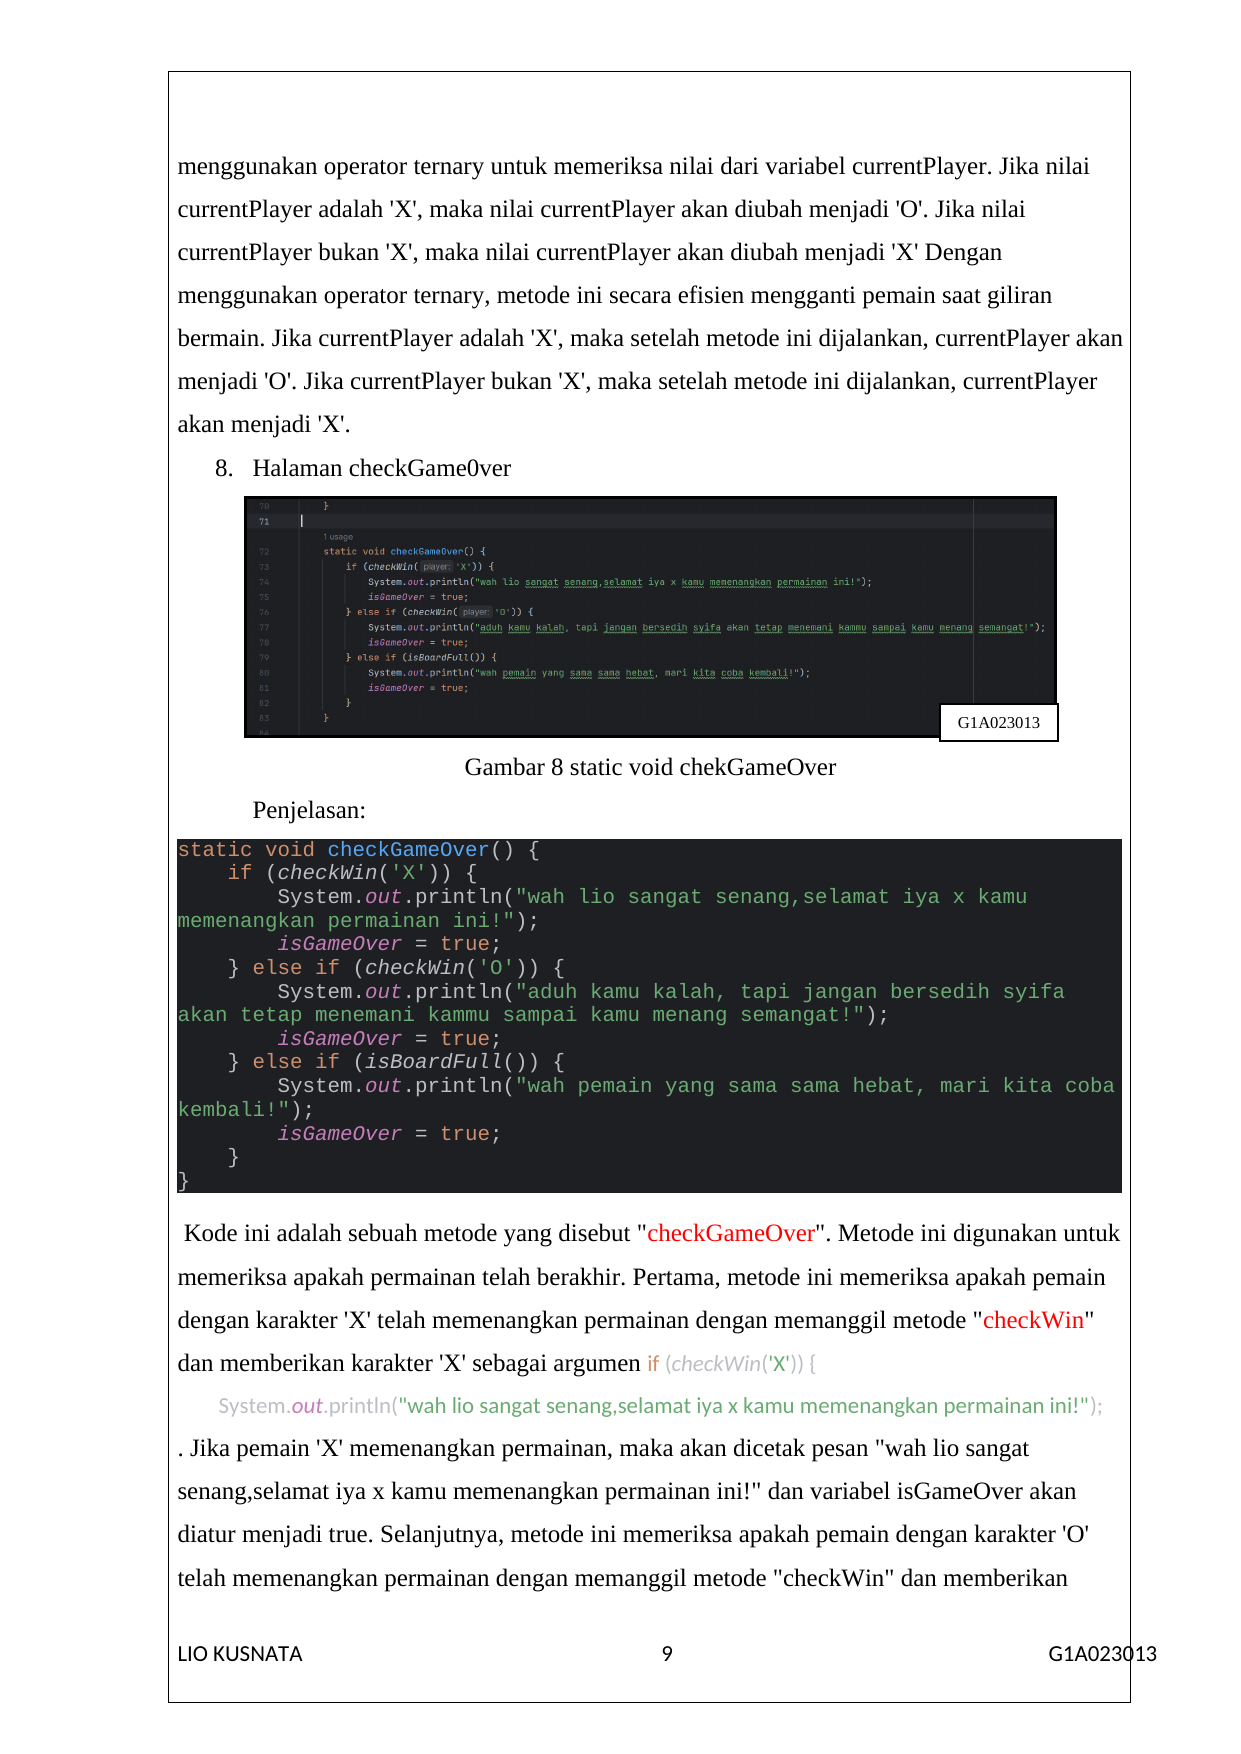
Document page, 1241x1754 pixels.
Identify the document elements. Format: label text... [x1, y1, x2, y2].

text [177, 1218, 1123, 1591]
text Penjelasan: [177, 796, 1123, 824]
list Halaman checkGame0ver [215, 453, 1123, 481]
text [177, 151, 1123, 438]
text static void checkGameOver() { if (checkWin('X')) { System.out.println("wah lio sangat senang,selamat iya x kamu memenangkan permainan ini!"); isGameOver = true; } else if (checkWin('O')) { System.out.println("aduh kamu kalah, tapi jangan bersedih syifa akan tetap menemani kammu sampai kamu menang semangat!"); isGameOver = true; } else if (isBoardFull()) { System.out.println("wah pemain yang sama sama hebat, mari kita coba kembali!"); isGameOver = true; } } [177, 839, 1122, 1193]
picture [247, 499, 1054, 735]
text Gambar 8 static void chekGameOver [177, 752, 1123, 781]
